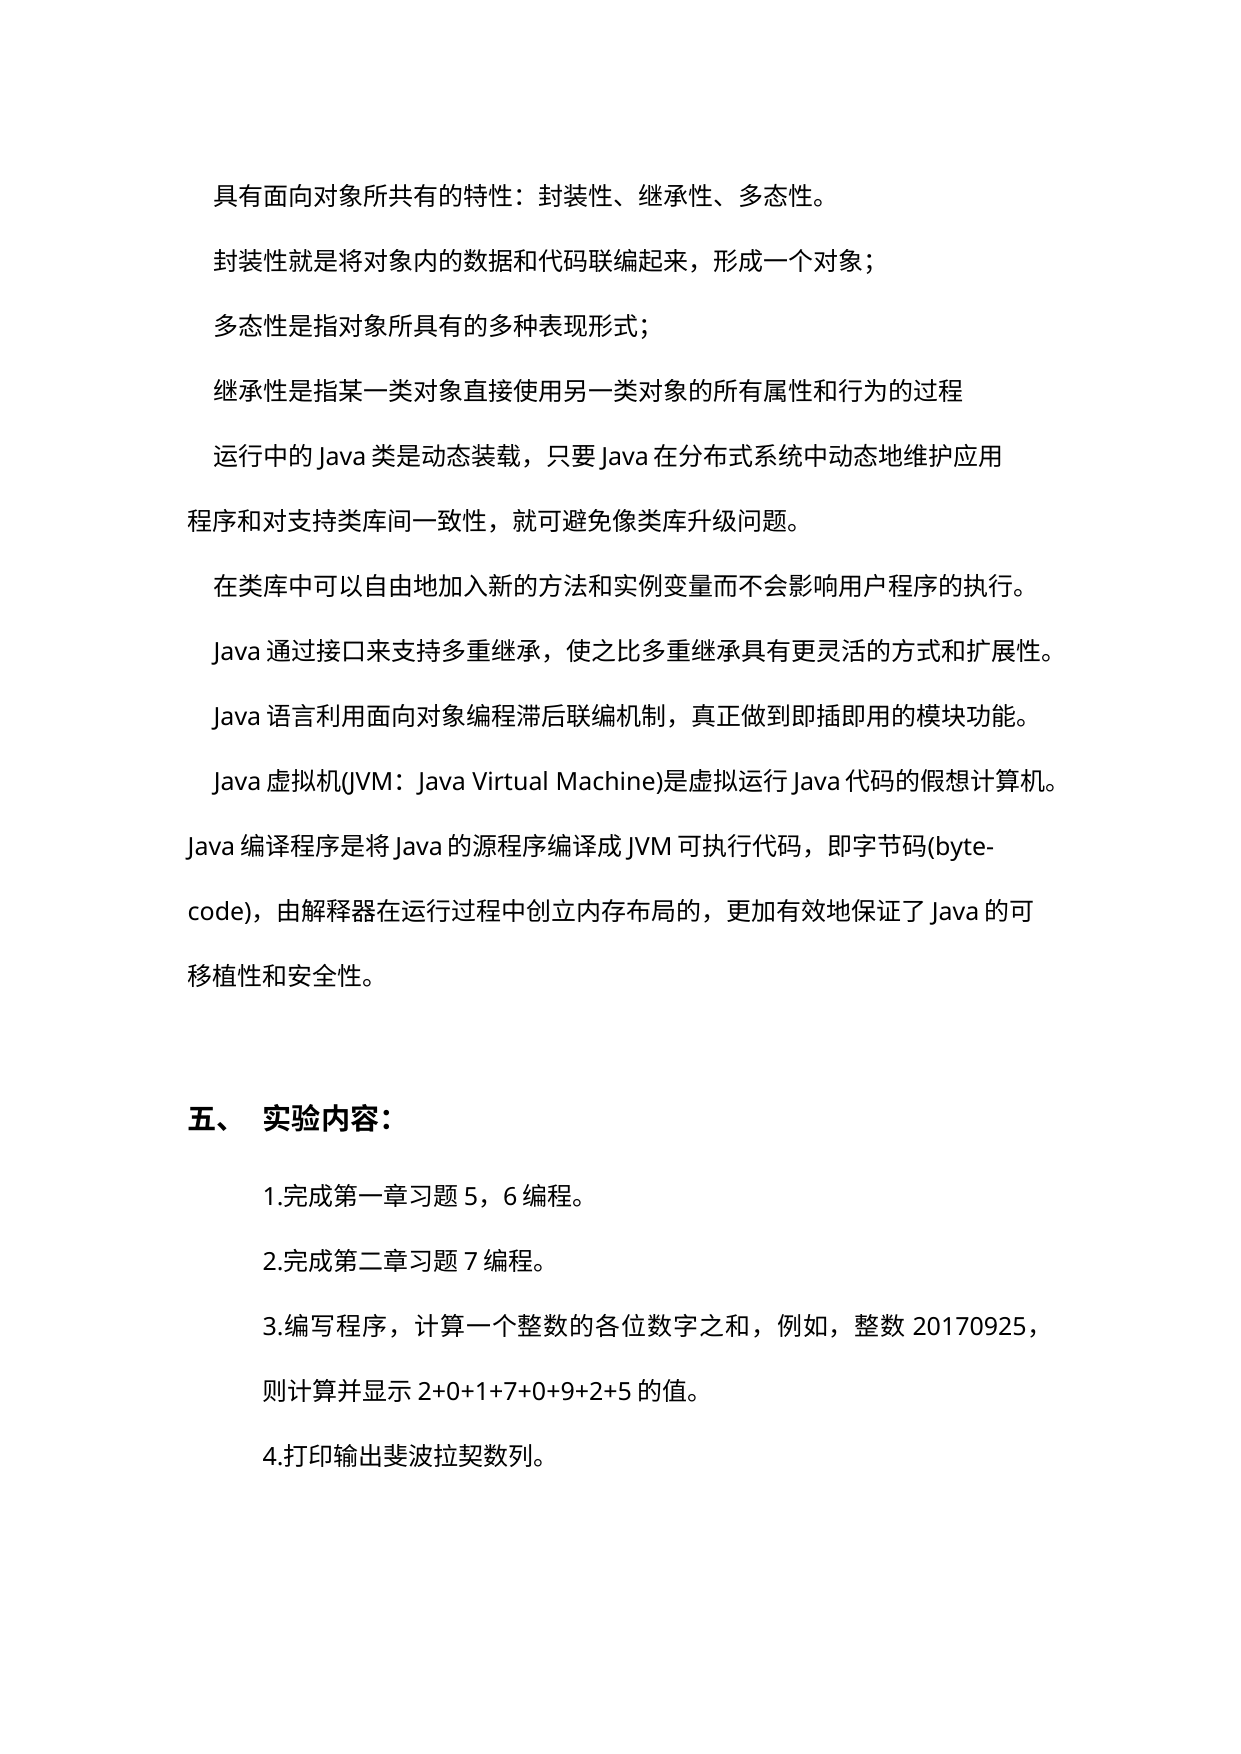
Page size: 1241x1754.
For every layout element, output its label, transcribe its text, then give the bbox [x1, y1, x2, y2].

list 3.编写程序，计算一个整数的各位数字之和，例如，整数20170925，则计算并显示2+0+1+7+0+9+2+5的值。 [262, 1292, 1053, 1422]
list 2.完成第二章习题7编程。 [262, 1227, 1053, 1292]
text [187, 162, 1053, 1007]
list 1.完成第一章习题5，6编程。 [262, 1162, 1053, 1227]
list 4.打印输出斐波拉契数列。 [262, 1422, 1053, 1487]
list 实验内容： [187, 1084, 1053, 1149]
